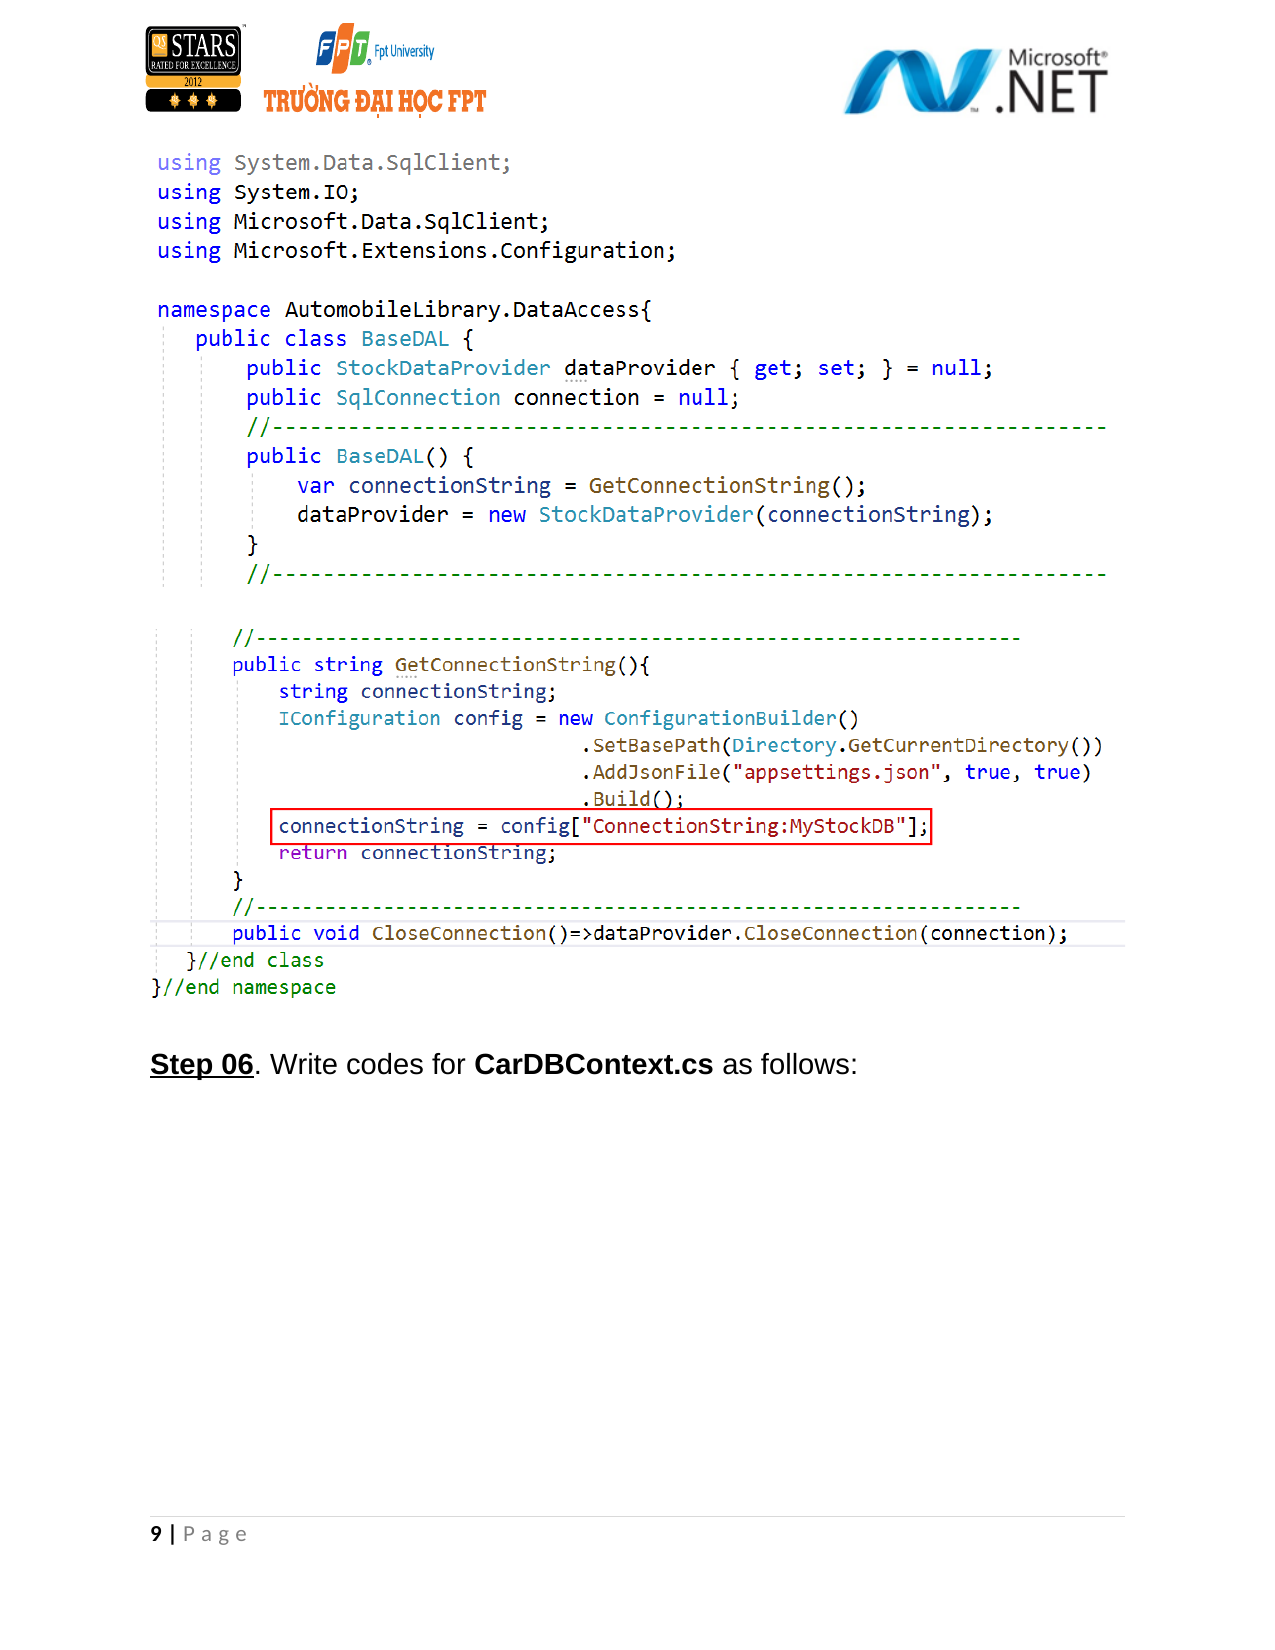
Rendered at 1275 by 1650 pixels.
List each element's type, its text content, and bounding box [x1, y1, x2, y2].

picture [840, 23, 1119, 126]
picture [150, 629, 1125, 1004]
list Step 06. Write codes for CarDBContext.cs as follows: [150, 1047, 1125, 1080]
picture [150, 150, 1125, 587]
